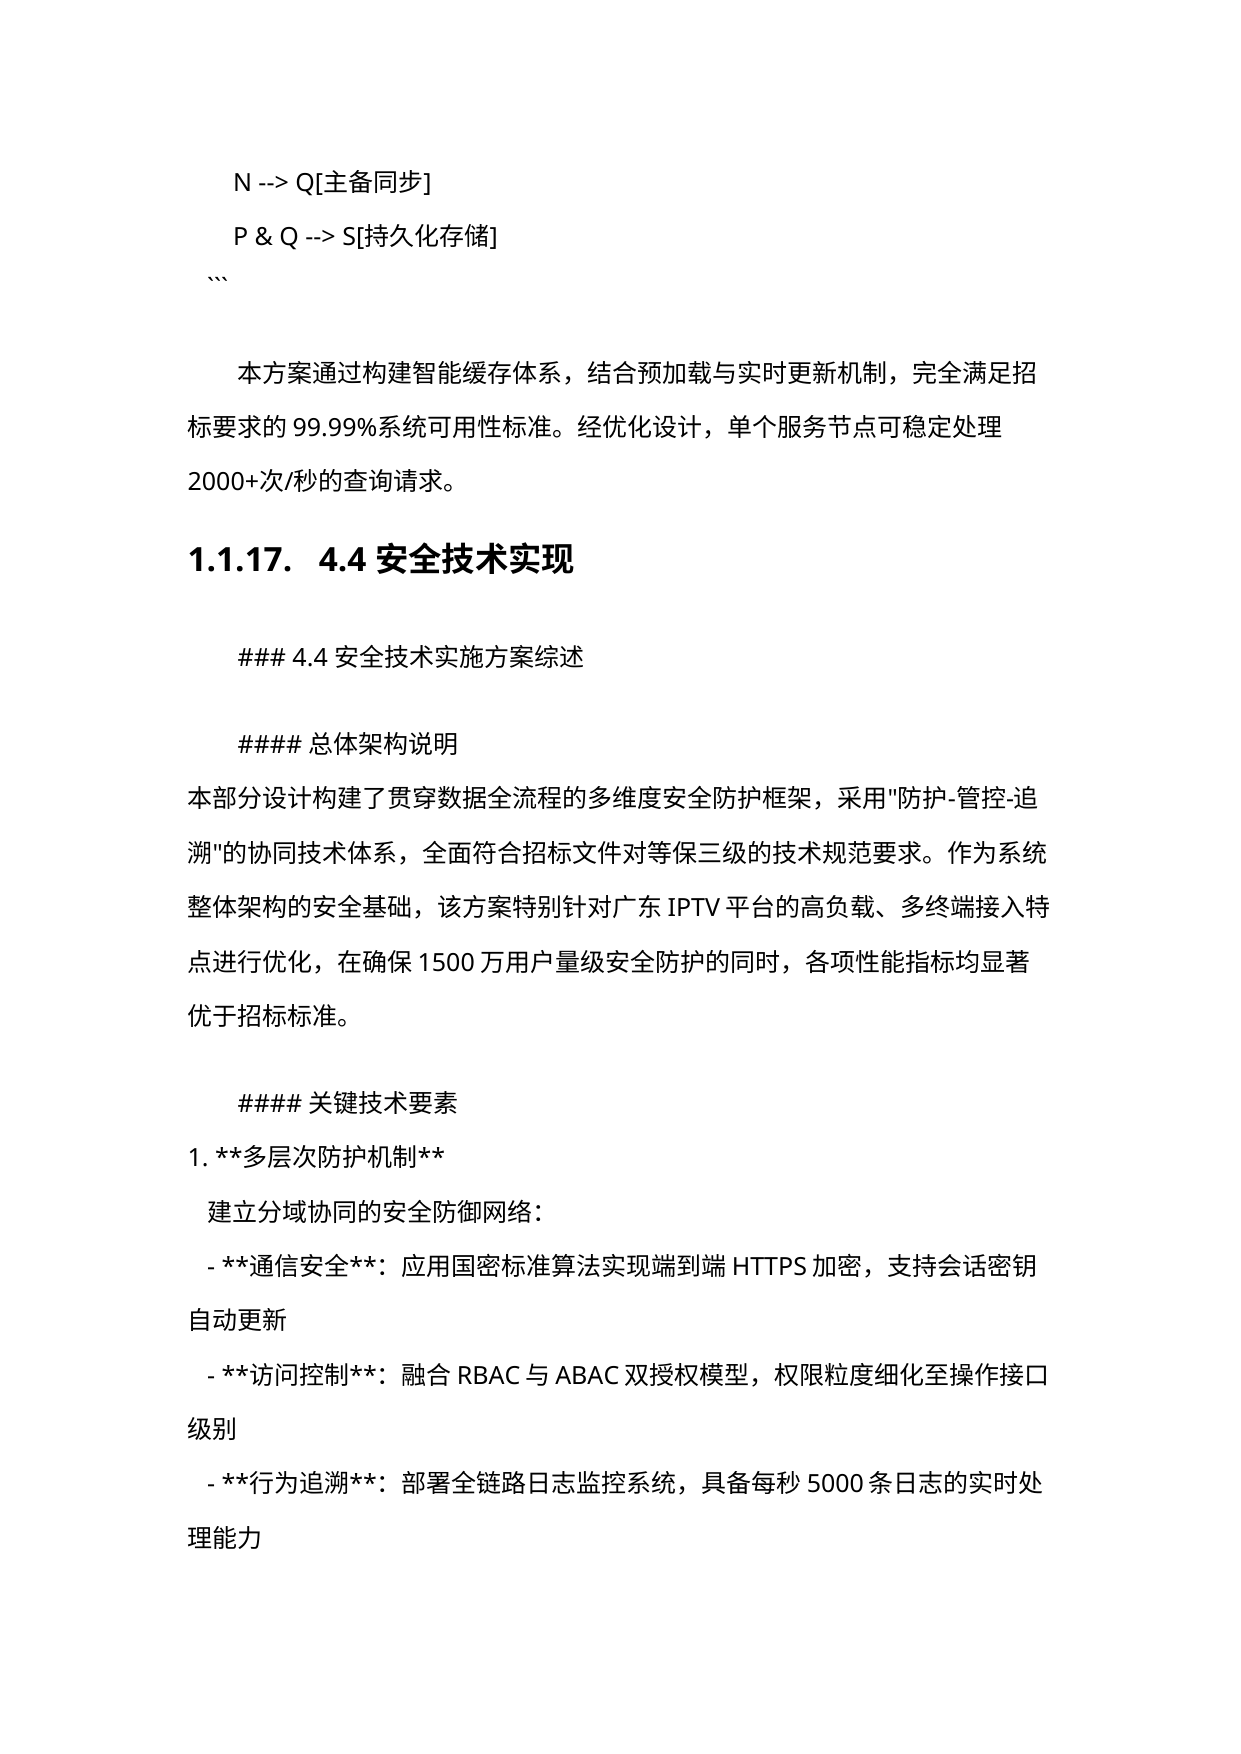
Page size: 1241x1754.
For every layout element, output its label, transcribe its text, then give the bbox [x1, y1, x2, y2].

text #### 关键技术要素 1. **多层次防护机制** 建立分域协同的安全防御网络： - **通信安全**：应用国密标准算法实现端到端HTTPS加密，支持会话密钥自动更新 - **访问控制**：融合RBAC与ABAC双授权模型，权限粒度细化至操作接口级别 - **行为追溯**：部署全链路日志监控系统，具备每秒5000条日志的实时处理能力 [187, 1083, 1053, 1554]
text 本方案通过构建智能缓存体系，结合预加载与实时更新机制，完全满足招标要求的99.99%系统可用性标准。经优化设计，单个服务节点可稳定处理2000+次/秒的查询请求。 [187, 353, 1053, 498]
text ### 4.4 安全技术实施方案综述 [187, 638, 1053, 674]
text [187, 162, 1053, 304]
text 4.4 安全技术实现 [187, 532, 1053, 581]
text #### 总体架构说明 本部分设计构建了贯穿数据全流程的多维度安全防护框架，采用"防护-管控-追溯"的协同技术体系，全面符合招标文件对等保三级的技术规范要求。作为系统整体架构的安全基础，该方案特别针对广东IPTV平台的高负载、多终端接入特点进行优化，在确保1500万用户量级安全防护的同时，各项性能指标均显著优于招标标准。 [187, 724, 1053, 1033]
